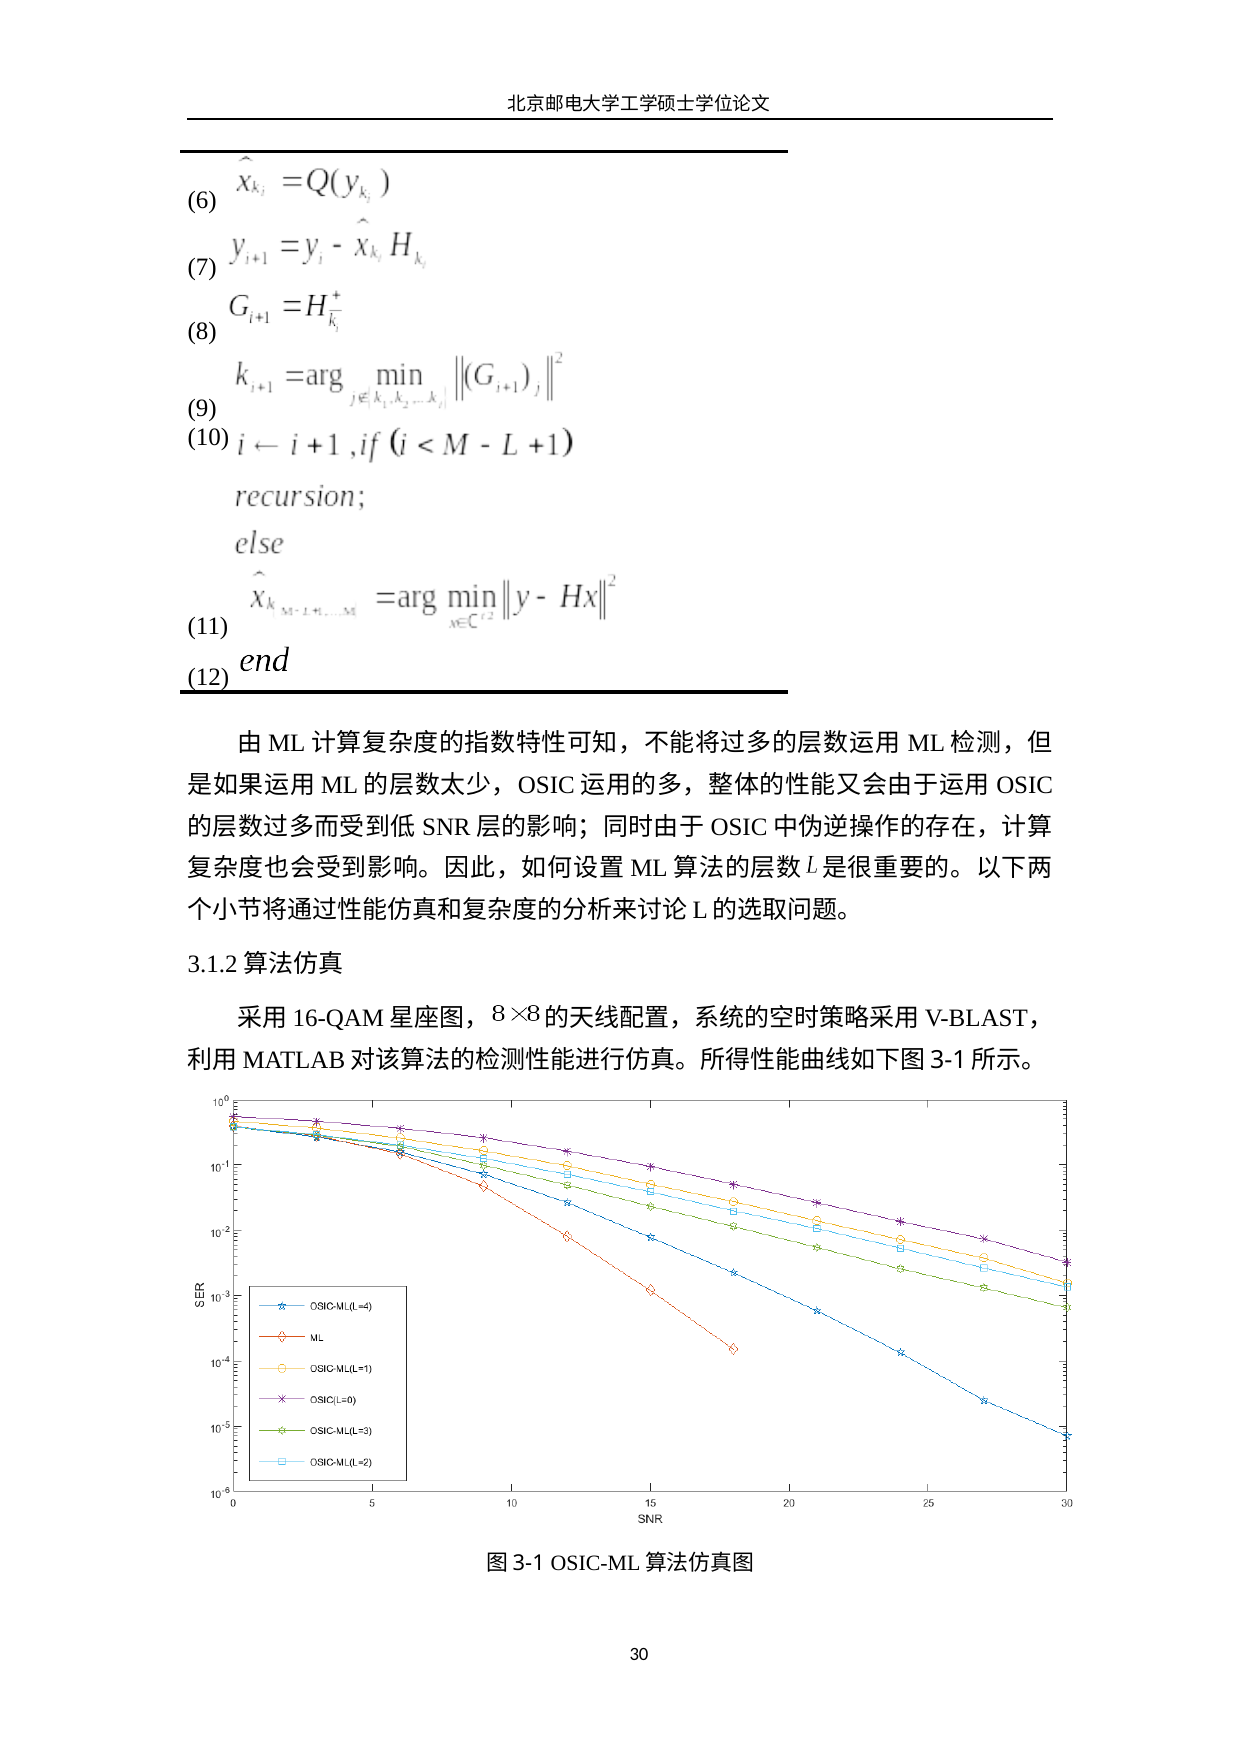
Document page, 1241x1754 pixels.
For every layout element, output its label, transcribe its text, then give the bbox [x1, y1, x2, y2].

table_cell [180, 153, 787, 690]
picture [187, 1089, 1079, 1526]
subtitle 3.1.2 算法仿真 [187, 939, 1053, 981]
text 由ML计算复杂度的指数特性可知，不能将过多的层数运用ML检测，但是如果运用ML的层数太少，OSIC运用的多，整体的性能又会由于运用OSIC的层数过多而受到低SNR层的影响；同时由于OSIC中伪逆操作的存在，计算复杂度也会受到影响。因此，如何设置ML算法的层数是很重要的。以下两个小节将通过性能仿真和复杂度的分析来讨论L的选取问题。 [187, 718, 1053, 927]
text 采用16-QAM星座图，的天线配置，系统的空时策略采用V-BLAST，利用MATLAB对该算法的检测性能进行仿真。所得性能曲线如下图3-1所示。 [187, 993, 1053, 1077]
text 图3-1 OSIC-ML算法仿真图 [187, 1545, 1053, 1577]
